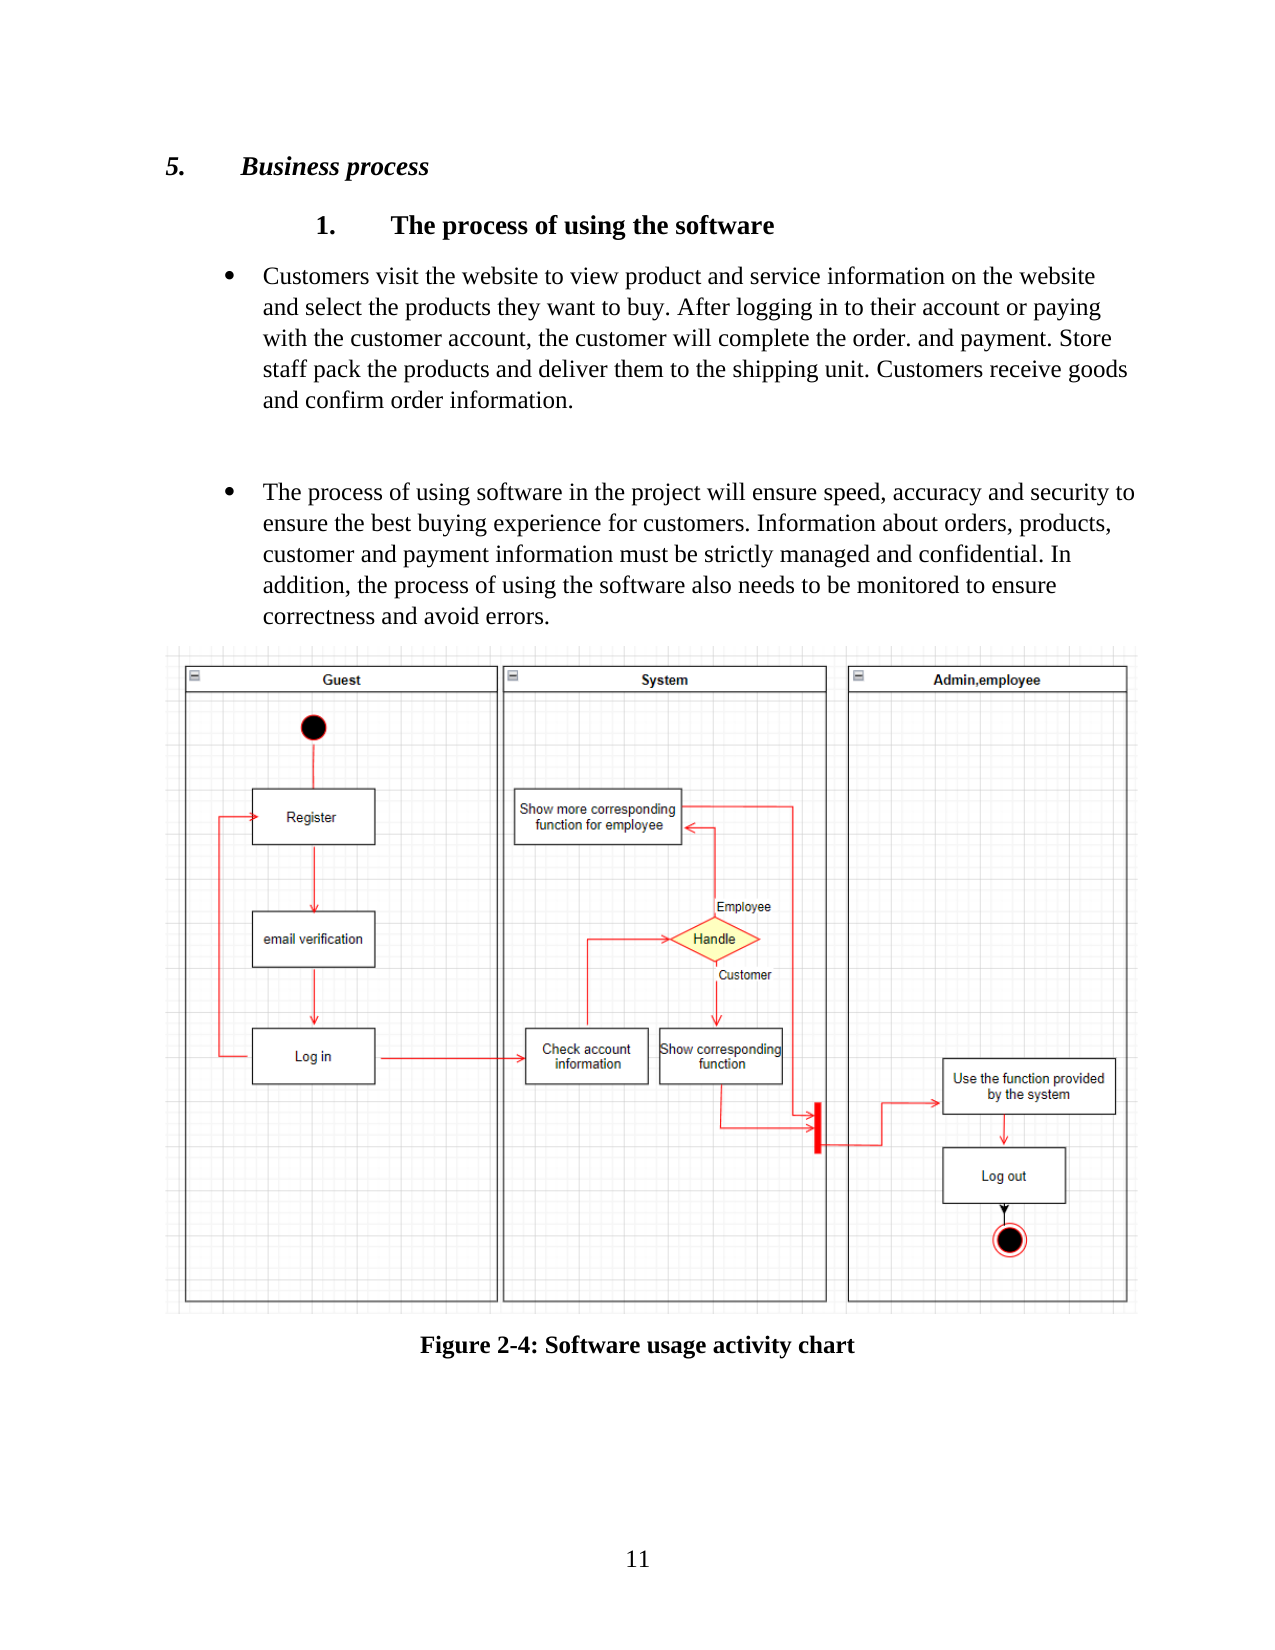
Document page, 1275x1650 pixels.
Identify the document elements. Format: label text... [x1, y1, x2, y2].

list Customers visit the website to view product and service information on the website and select the products they want to buy. After logging in to their account or paying with the customer account, the customer will complete the order. and payment. Store staff pack the products and deliver them to the shipping unit. Customers receive goods and confirm order information. [225, 261, 1138, 414]
text Figure 2-4: Software usage activity chart [165, 1330, 1109, 1359]
list The process of using software in the project will ensure speed, accuracy and security to ensure the best buying experience for customers. Information about orders, products, customer and payment information must be strictly managed and confidential. In addition, the process of using the software also needs to be monitored to ensure correctness and avoid errors. [225, 477, 1138, 630]
subtitle The process of using the software [315, 209, 1138, 240]
subtitle Business process [165, 151, 1138, 182]
picture [165, 646, 1138, 1314]
